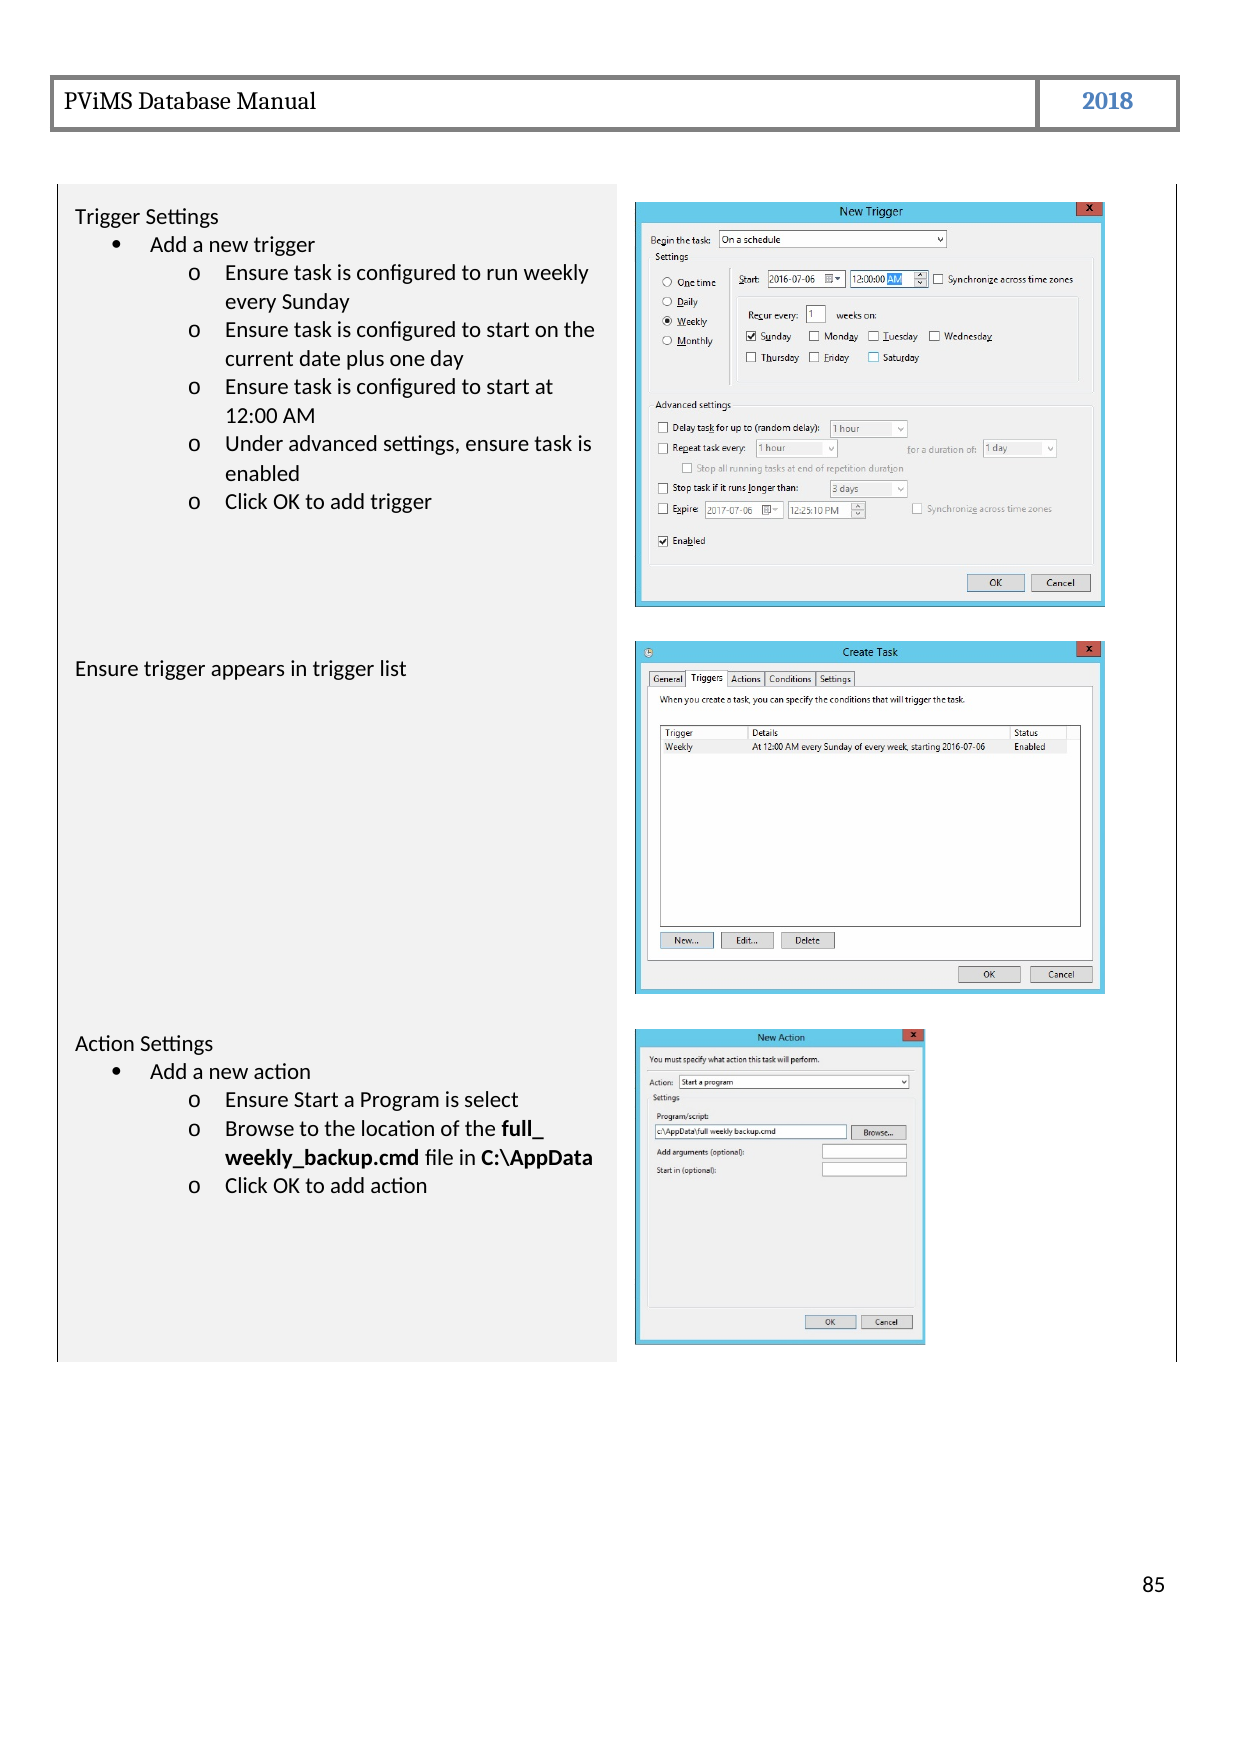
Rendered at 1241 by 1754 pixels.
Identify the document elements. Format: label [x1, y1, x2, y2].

picture [634, 1029, 926, 1345]
picture [634, 202, 1105, 607]
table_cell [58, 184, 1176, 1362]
picture [634, 641, 1105, 994]
